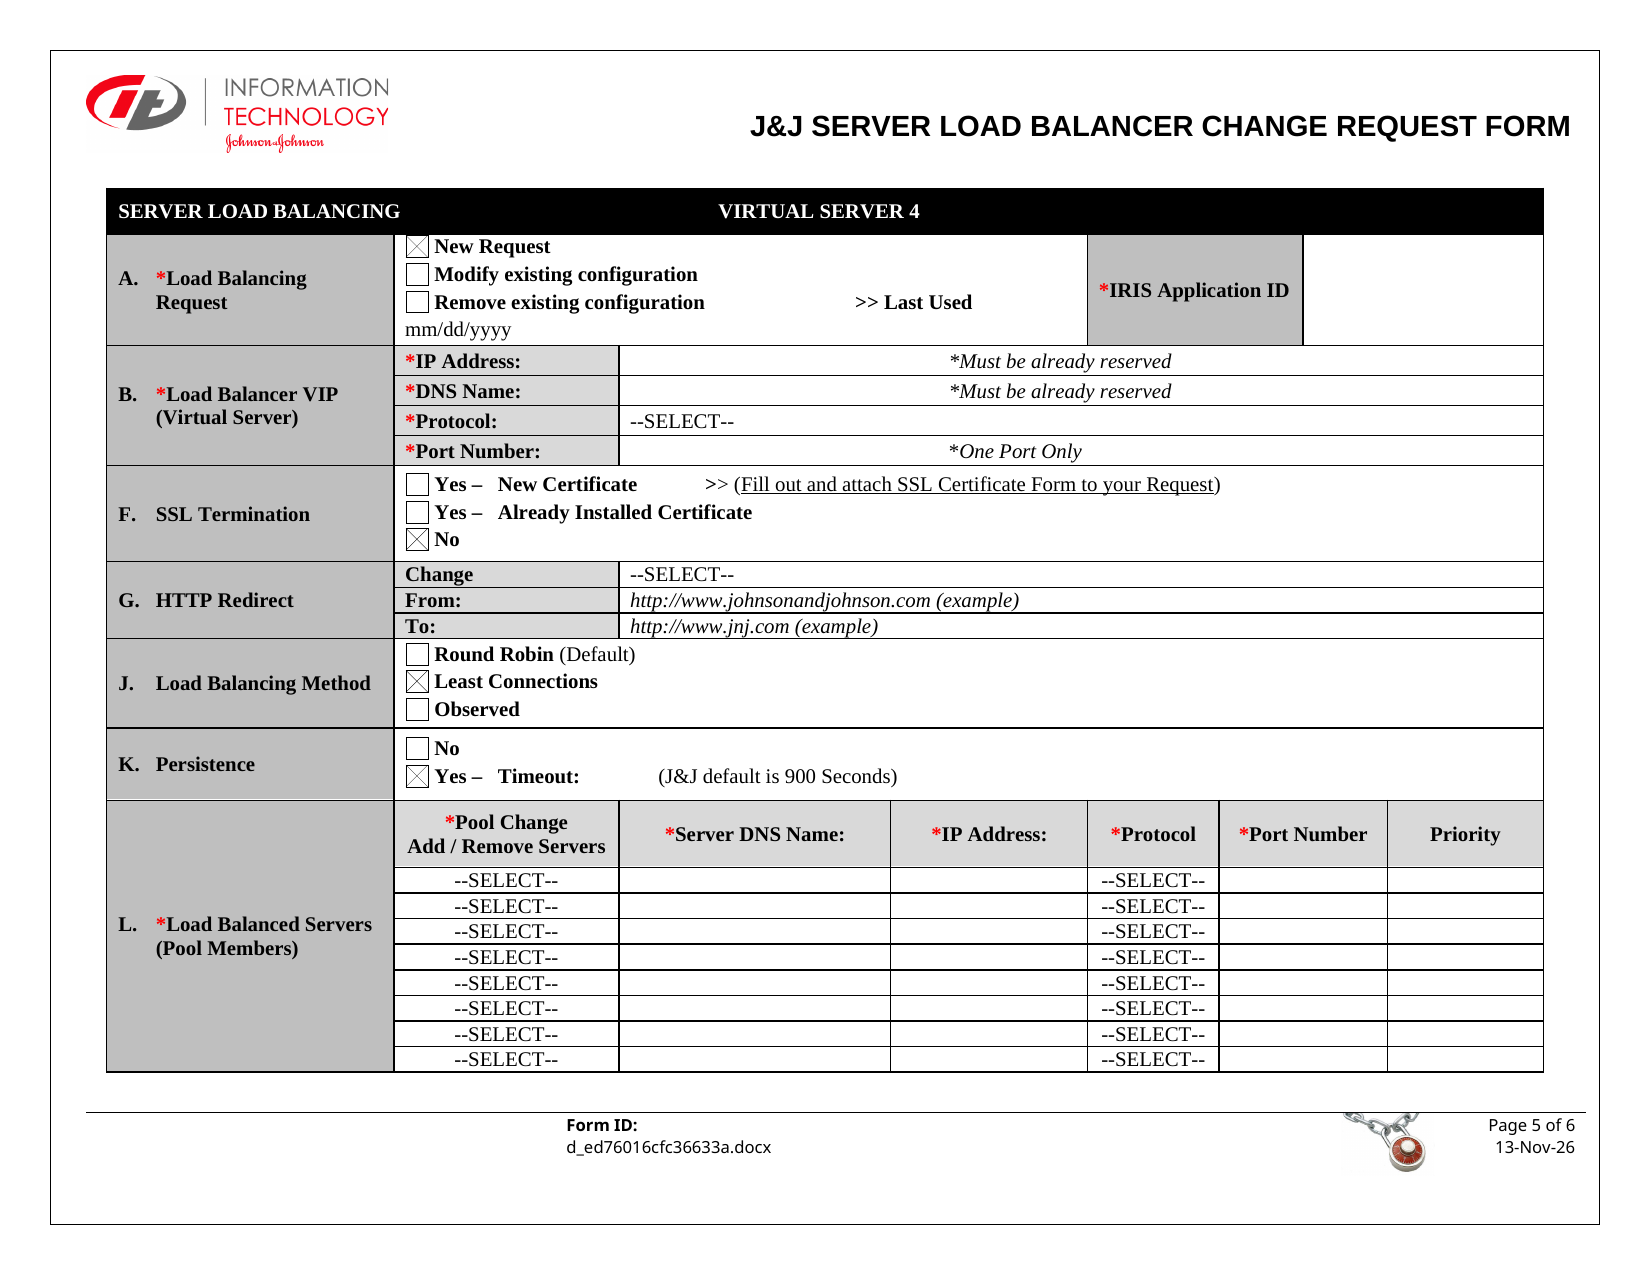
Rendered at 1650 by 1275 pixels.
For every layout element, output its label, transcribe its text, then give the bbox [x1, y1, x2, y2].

table_cell *Load Balancer VIP (Virtual Server) [107, 346, 393, 465]
table_cell *Port Number: [395, 436, 618, 465]
table_cell [620, 894, 890, 918]
table_cell *Pool Change Add / Remove Servers [395, 801, 618, 866]
table_cell New Request Modify existing configuration Remove existing configuration >> Last Used mm/dd/yyyy [395, 235, 1087, 345]
table_cell [1088, 945, 1218, 969]
table_cell [1388, 971, 1543, 994]
table_cell [1088, 971, 1218, 994]
table_cell Round Robin (Default) Least Connections Observed [395, 639, 1543, 727]
table_cell Load Balancing Method [107, 639, 393, 727]
table_cell [620, 919, 890, 943]
table_cell [891, 1047, 1087, 1071]
table_cell [1388, 1022, 1543, 1046]
table_cell [1088, 868, 1218, 892]
table_cell [891, 945, 1087, 969]
table_cell [891, 868, 1087, 892]
table_cell [395, 996, 618, 1020]
table_cell *One Port Only [938, 436, 1543, 465]
table_cell [1220, 868, 1387, 892]
table_cell [891, 894, 1087, 918]
table_cell [1088, 996, 1218, 1020]
table_cell [620, 376, 937, 405]
table_cell [395, 945, 618, 969]
table_cell [1220, 894, 1387, 918]
table_cell *IP Address: [395, 346, 618, 375]
table_cell [1388, 919, 1543, 943]
table_cell [620, 1022, 890, 1046]
table_cell Persistence [107, 729, 393, 799]
table_cell [620, 996, 890, 1020]
table_cell *IP Address: [891, 801, 1087, 866]
table_cell [395, 1022, 618, 1046]
table_cell SSL Termination [107, 466, 393, 561]
table_cell [938, 406, 1543, 435]
table_cell [891, 971, 1087, 994]
table_cell *Load Balancing Request [107, 235, 393, 345]
table_cell HTTP Redirect [107, 562, 393, 638]
table_cell http://www.johnsonandjohnson.com (example) [620, 588, 1543, 612]
table_cell [891, 1022, 1087, 1046]
table_cell [1220, 919, 1387, 943]
picture [86, 75, 389, 153]
table_cell [891, 996, 1087, 1020]
table_cell Yes – New Certificate >> (Fill out and attach SSL Certificate Form to your Request) Yes – Already Installed Certificate No [395, 466, 1543, 561]
table_cell *Load Balanced Servers (Pool Members) [107, 801, 393, 1071]
table_cell *Must be already reserved [938, 346, 1543, 375]
table_cell [1388, 894, 1543, 918]
table_cell Change [395, 562, 618, 586]
table_cell [1388, 996, 1543, 1020]
table_cell *DNS Name: [395, 376, 618, 405]
picture [1341, 1113, 1435, 1176]
table_cell [1220, 996, 1387, 1020]
table_cell [1088, 919, 1218, 943]
table_cell Priority [1388, 801, 1543, 866]
table_cell [395, 894, 618, 918]
table_cell *IRIS Application ID [1088, 235, 1302, 345]
table_header SERVER LOAD BALANCING VIRTUAL SERVER 4 [107, 189, 1543, 233]
table_cell [1088, 1047, 1218, 1071]
table_cell [620, 562, 1543, 586]
table_cell [1088, 894, 1218, 918]
table_cell [891, 919, 1087, 943]
table_cell [1388, 1047, 1543, 1071]
table_cell http://www.jnj.com (example) [620, 614, 1543, 638]
table_cell [1220, 1022, 1387, 1046]
table_cell *Protocol: [395, 406, 618, 435]
table_cell [1220, 1047, 1387, 1071]
table_cell [620, 1047, 890, 1071]
table_cell To: [395, 614, 618, 638]
table_cell [620, 868, 890, 892]
table_cell [395, 868, 618, 892]
table_cell [1220, 945, 1387, 969]
table_cell [620, 945, 890, 969]
table_cell [395, 1047, 618, 1071]
table_cell [1388, 868, 1543, 892]
table_cell *Server DNS Name: [620, 801, 890, 866]
table_cell [1088, 1022, 1218, 1046]
table_cell [620, 436, 937, 465]
table_cell *Protocol [1088, 801, 1218, 866]
table_cell [395, 919, 618, 943]
table_cell [620, 346, 937, 375]
table_cell [1388, 945, 1543, 969]
table_cell *Must be already reserved [938, 376, 1543, 405]
table_cell [620, 971, 890, 994]
table_cell *Port Number [1220, 801, 1387, 866]
table_cell [1304, 235, 1543, 345]
table_cell From: [395, 588, 618, 612]
table_cell [395, 971, 618, 994]
table_cell [620, 406, 937, 435]
table_cell [1220, 971, 1387, 994]
table_cell No Yes – Timeout: (J&J default is 900 Seconds) [395, 729, 1543, 799]
